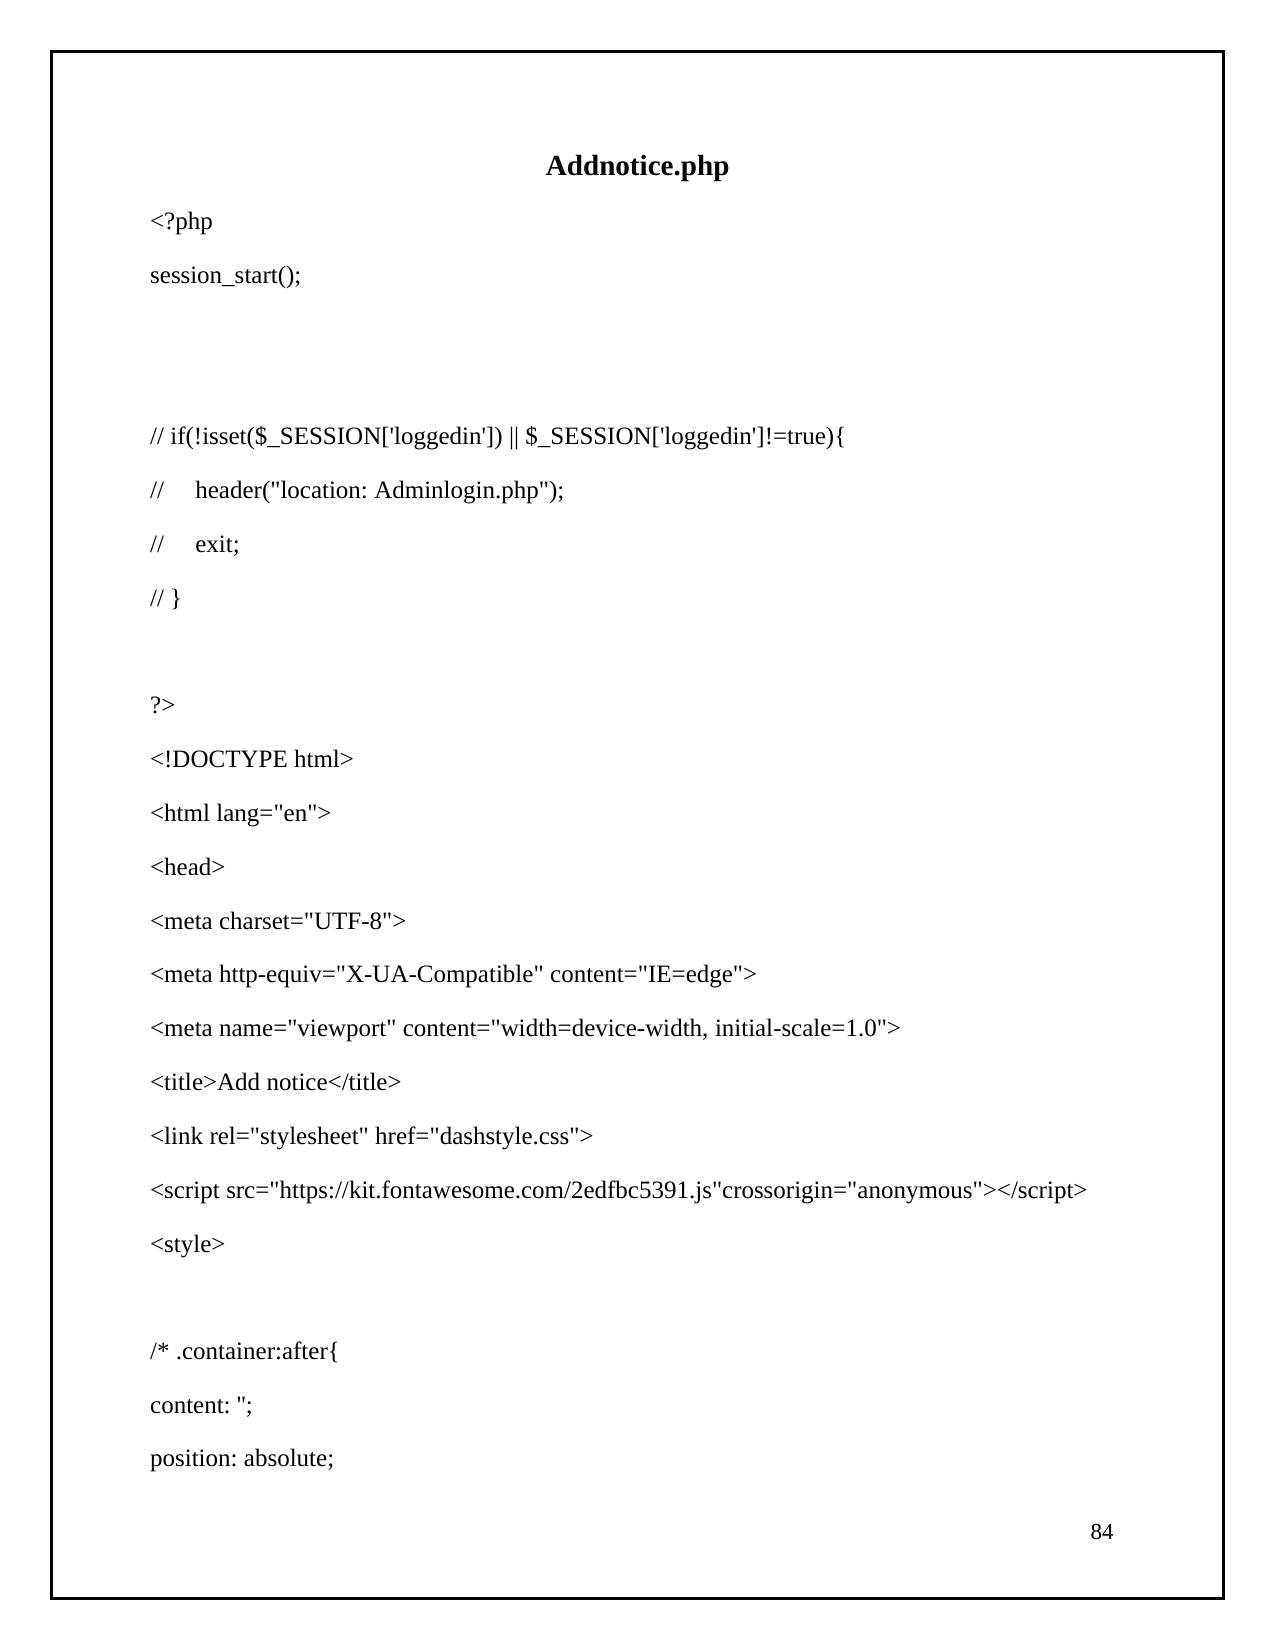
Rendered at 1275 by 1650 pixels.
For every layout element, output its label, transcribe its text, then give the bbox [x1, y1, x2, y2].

text <meta http-equiv="X-UA-Compatible" content="IE=edge"> [150, 959, 1183, 988]
text <?php session_start(); [150, 206, 303, 289]
text // if(!isset($_SESSION['loggedin']) || $_SESSION['loggedin']!=true){ [150, 421, 1183, 450]
subtitle Addnotice.php [546, 148, 1183, 182]
text ?> [150, 690, 1183, 719]
text // exit; [150, 529, 1183, 558]
text <style> [150, 1229, 1183, 1258]
text // header("location: Adminlogin.php"); [150, 475, 1183, 504]
text // } [150, 583, 1183, 612]
text /* .container:after{ content: ''; position: absolute; [150, 1336, 340, 1472]
text <link rel="stylesheet" href="dashstyle.css"> [150, 1121, 1183, 1150]
text <html lang="en"> [150, 798, 1183, 827]
text <meta charset="UTF-8"> [150, 906, 1183, 934]
text <!DOCTYPE html> [150, 744, 1183, 773]
text <title>Add notice</title> [150, 1067, 1183, 1096]
text <head> [150, 852, 1183, 881]
text <script src="https://kit.fontawesome.com/2edfbc5391.js"crossorigin="anonymous"></script> [150, 1175, 1183, 1204]
text <meta name="viewport" content="width=device-width, initial-scale=1.0"> [150, 1013, 1183, 1042]
